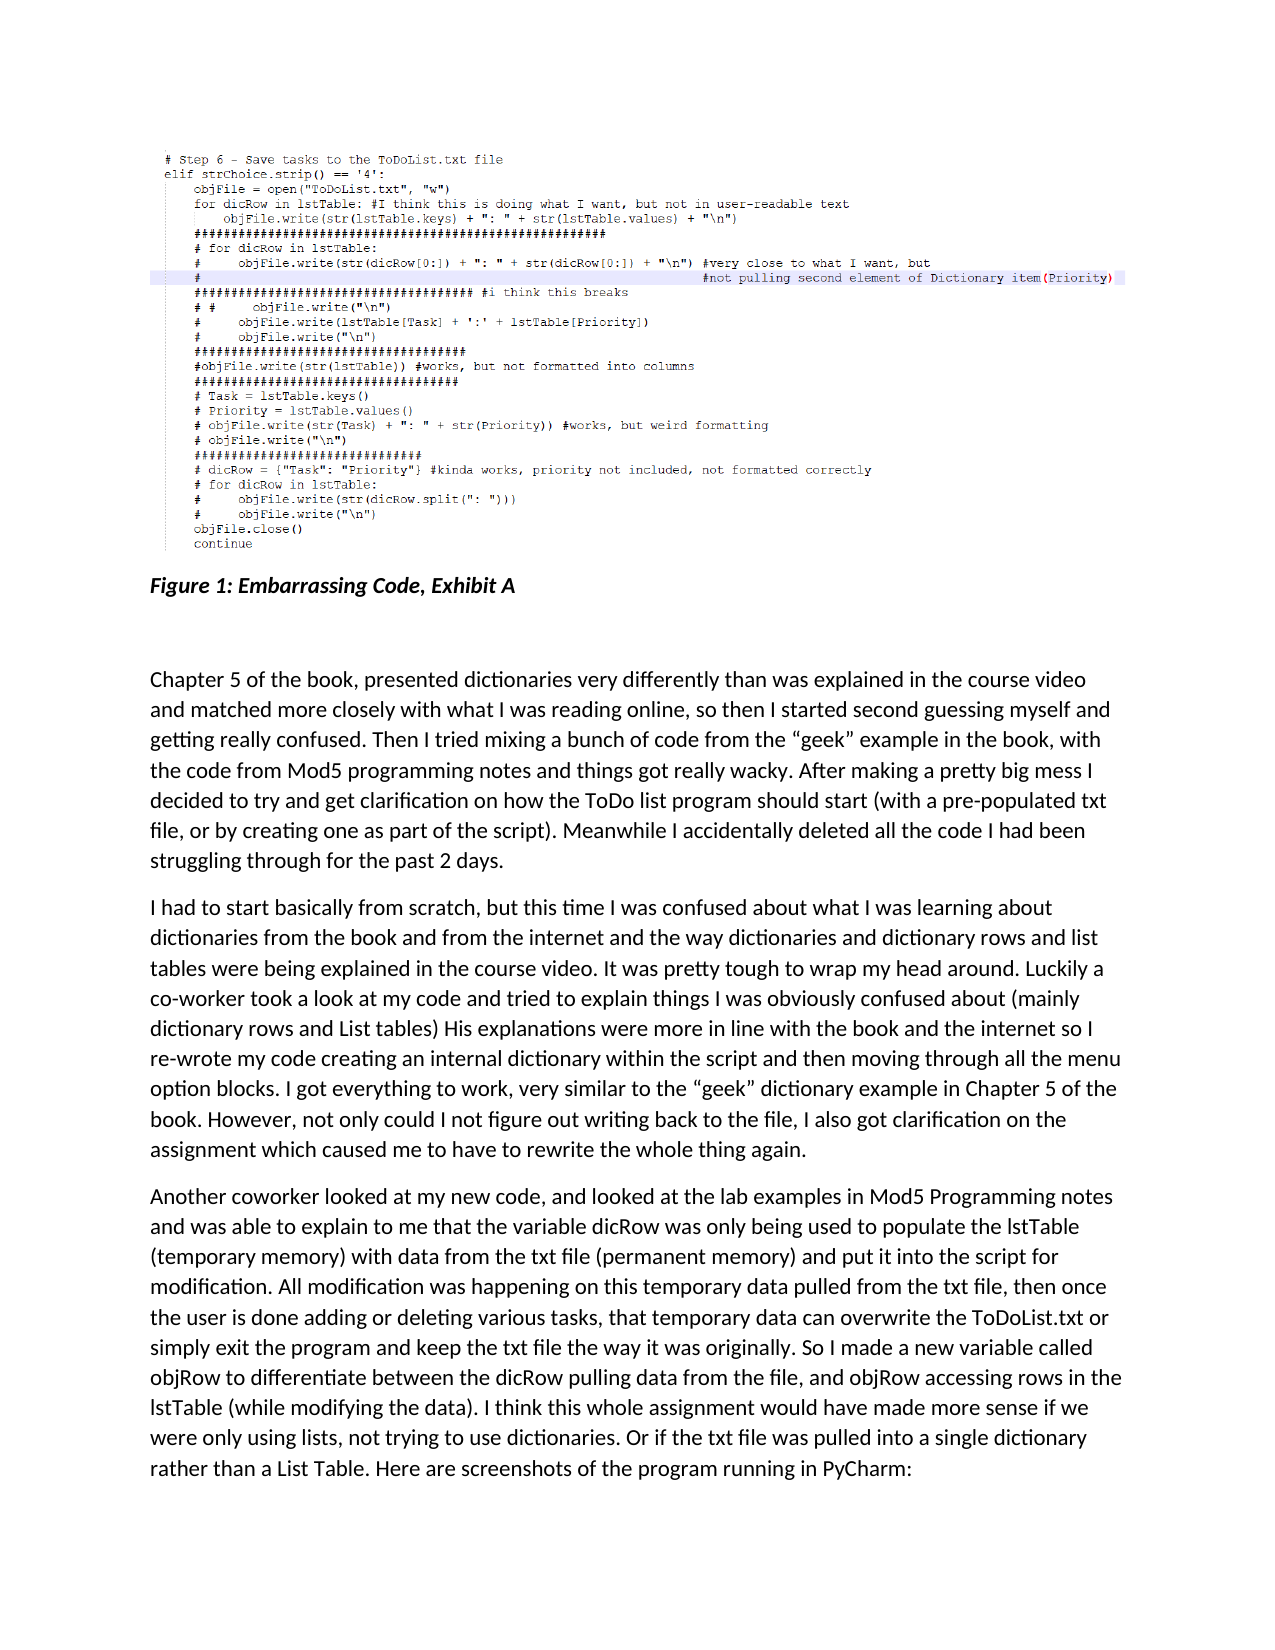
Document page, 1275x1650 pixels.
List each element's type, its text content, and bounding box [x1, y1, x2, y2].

text I had to start basically from scratch, but this time I was confused about what I was learning about dictionaries from the book and from the internet and the way dictionaries and dictionary rows and list tables were being explained in the course video. It was pretty tough to wrap my head around. Luckily a co-worker took a look at my code and tried to explain things I was obviously confused about (mainly dictionary rows and List tables) His explanations were more in line with the book and the internet so I re-wrote my code creating an internal dictionary within the script and then moving through all the menu option blocks. I got everything to work, very similar to the “geek” dictionary example in Chapter 5 of the book. However, not only could I not figure out writing back to the file, I also got clarification on the assignment which caused me to have to rewrite the whole thing again. [150, 893, 1125, 1163]
text Chapter 5 of the book, presented dictionaries very differently than was explained in the course video and matched more closely with what I was reading online, so then I started second guessing myself and getting really confused. Then I tried mixing a bunch of code from the “geek” example in the book, with the code from Mod5 programming notes and things got really wacky. After making a pretty big mess I decided to try and get clarification on how the ToDo list program should start (with a pre-populated txt file, or by creating one as part of the script). Meanwhile I accidentally deleted all the code I had been struggling through for the past 2 days. [150, 665, 1125, 874]
text Another coworker looked at my new code, and looked at the lab examples in Mod5 Programming notes and was able to explain to me that the variable dicRow was only being used to populate the lstTable (temporary memory) with data from the txt file (permanent memory) and put it into the script for modification. All modification was happening on this temporary data pulled from the txt file, then once the user is done adding or deleting various tasks, that temporary data can overwrite the ToDoList.txt or simply exit the program and keep the txt file the way it was originally. So I made a new variable called objRow to differentiate between the dicRow pulling data from the file, and objRow accessing rows in the lstTable (while modifying the data). I think this whole assignment would have made more sense if we were only using lists, not trying to use dictionaries. Or if the txt file was pulled into a single dictionary rather than a List Table. Here are screenshots of the program running in PyCharm: [150, 1182, 1125, 1482]
text Figure 1: Embarrassing Code, Exhibit A [150, 571, 1125, 599]
picture [150, 150, 1125, 553]
